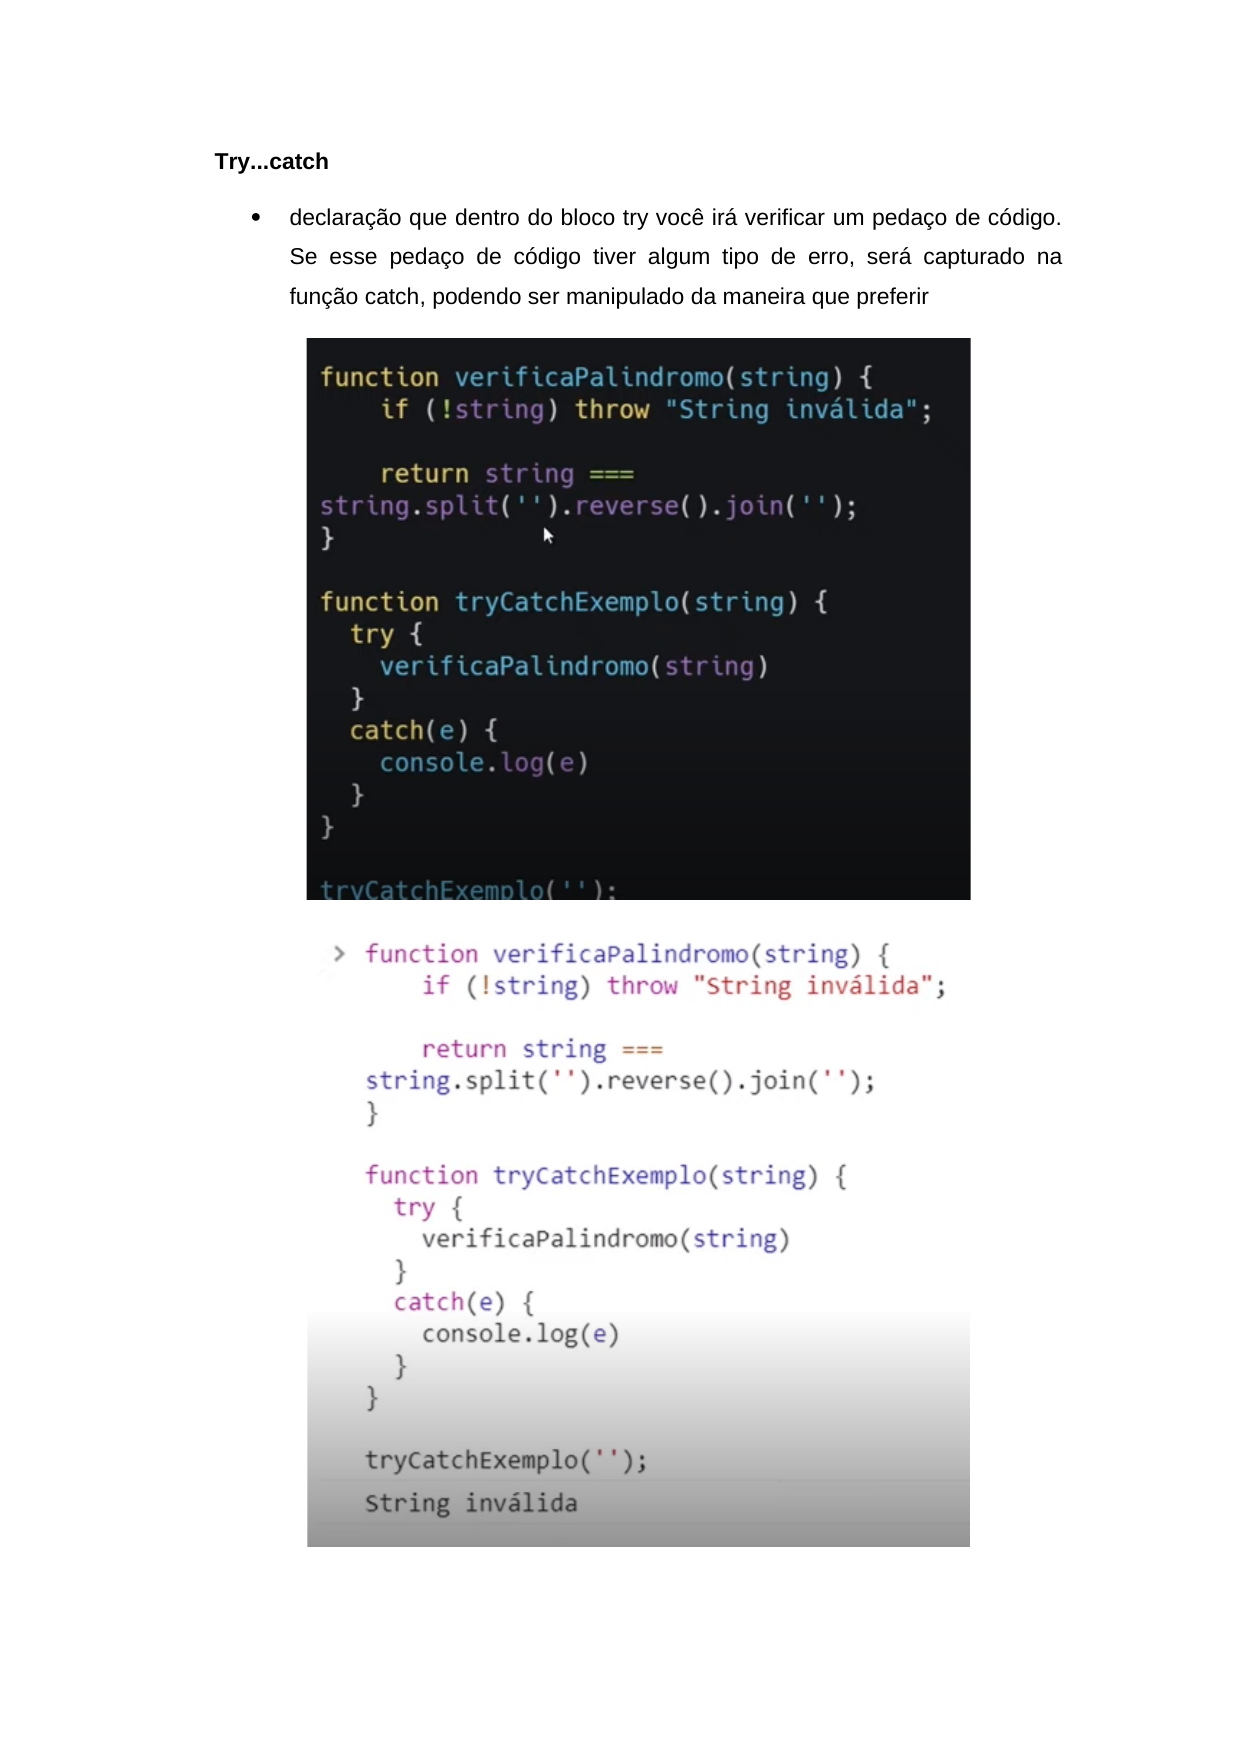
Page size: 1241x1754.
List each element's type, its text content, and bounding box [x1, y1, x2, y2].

picture [306, 338, 971, 900]
text Try...catch [214, 148, 1063, 174]
list declaração que dentro do bloco try você irá verificar um pedaço de código. Se esse pedaço de código tiver algum tipo de erro, será capturado na função catch, podendo ser manipulado da maneira que preferir [252, 204, 1063, 309]
picture [307, 929, 970, 1547]
